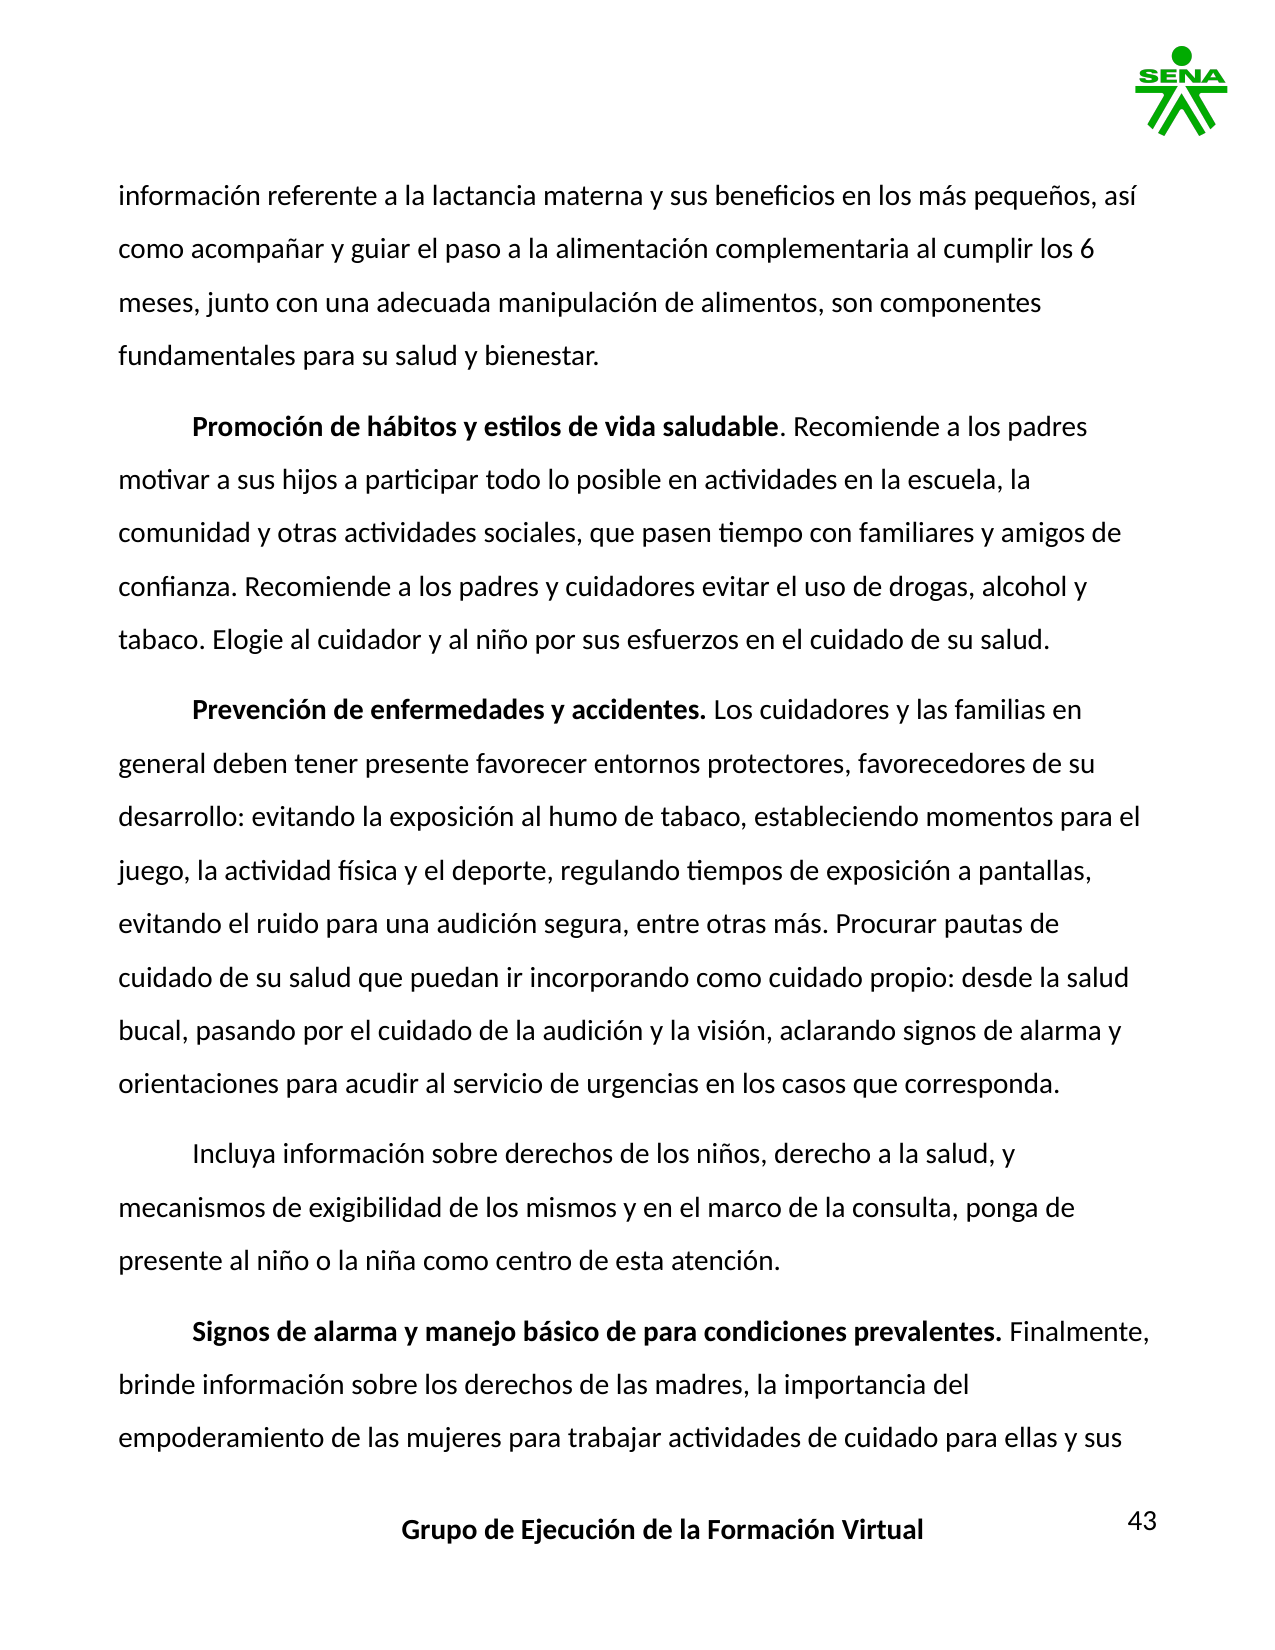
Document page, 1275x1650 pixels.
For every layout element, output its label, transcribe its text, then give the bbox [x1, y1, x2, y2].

text Incluya información sobre derechos de los niños, derecho a la salud, y mecanismos de exigibilidad de los mismos y en el marco de la consulta, ponga de presente al niño o la niña como centro de esta atención. [118, 1136, 1157, 1278]
picture [1135, 46, 1228, 136]
text Promoción de hábitos y estilos de vida saludable. Recomiende a los padres motivar a sus hijos a participar todo lo posible en actividades en la escuela, la comunidad y otras actividades sociales, que pasen tiempo con familiares y amigos de confianza. Recomiende a los padres y cuidadores evitar el uso de drogas, alcohol y tabaco. Elogie al cuidador y al niño por sus esfuerzos en el cuidado de su salud. [118, 408, 1157, 657]
text Prevención de enfermedades y accidentes. Los cuidadores y las familias en general deben tener presente favorecer entornos protectores, favorecedores de su desarrollo: evitando la exposición al humo de tabaco, estableciendo momentos para el juego, la actividad física y el deporte, regulando tiempos de exposición a pantallas, evitando el ruido para una audición segura, entre otras más. Procurar pautas de cuidado de su salud que puedan ir incorporando como cuidado propio: desde la salud bucal, pasando por el cuidado de la audición y la visión, aclarando signos de alarma y orientaciones para acudir al servicio de urgencias en los casos que corresponda. [118, 691, 1157, 1101]
